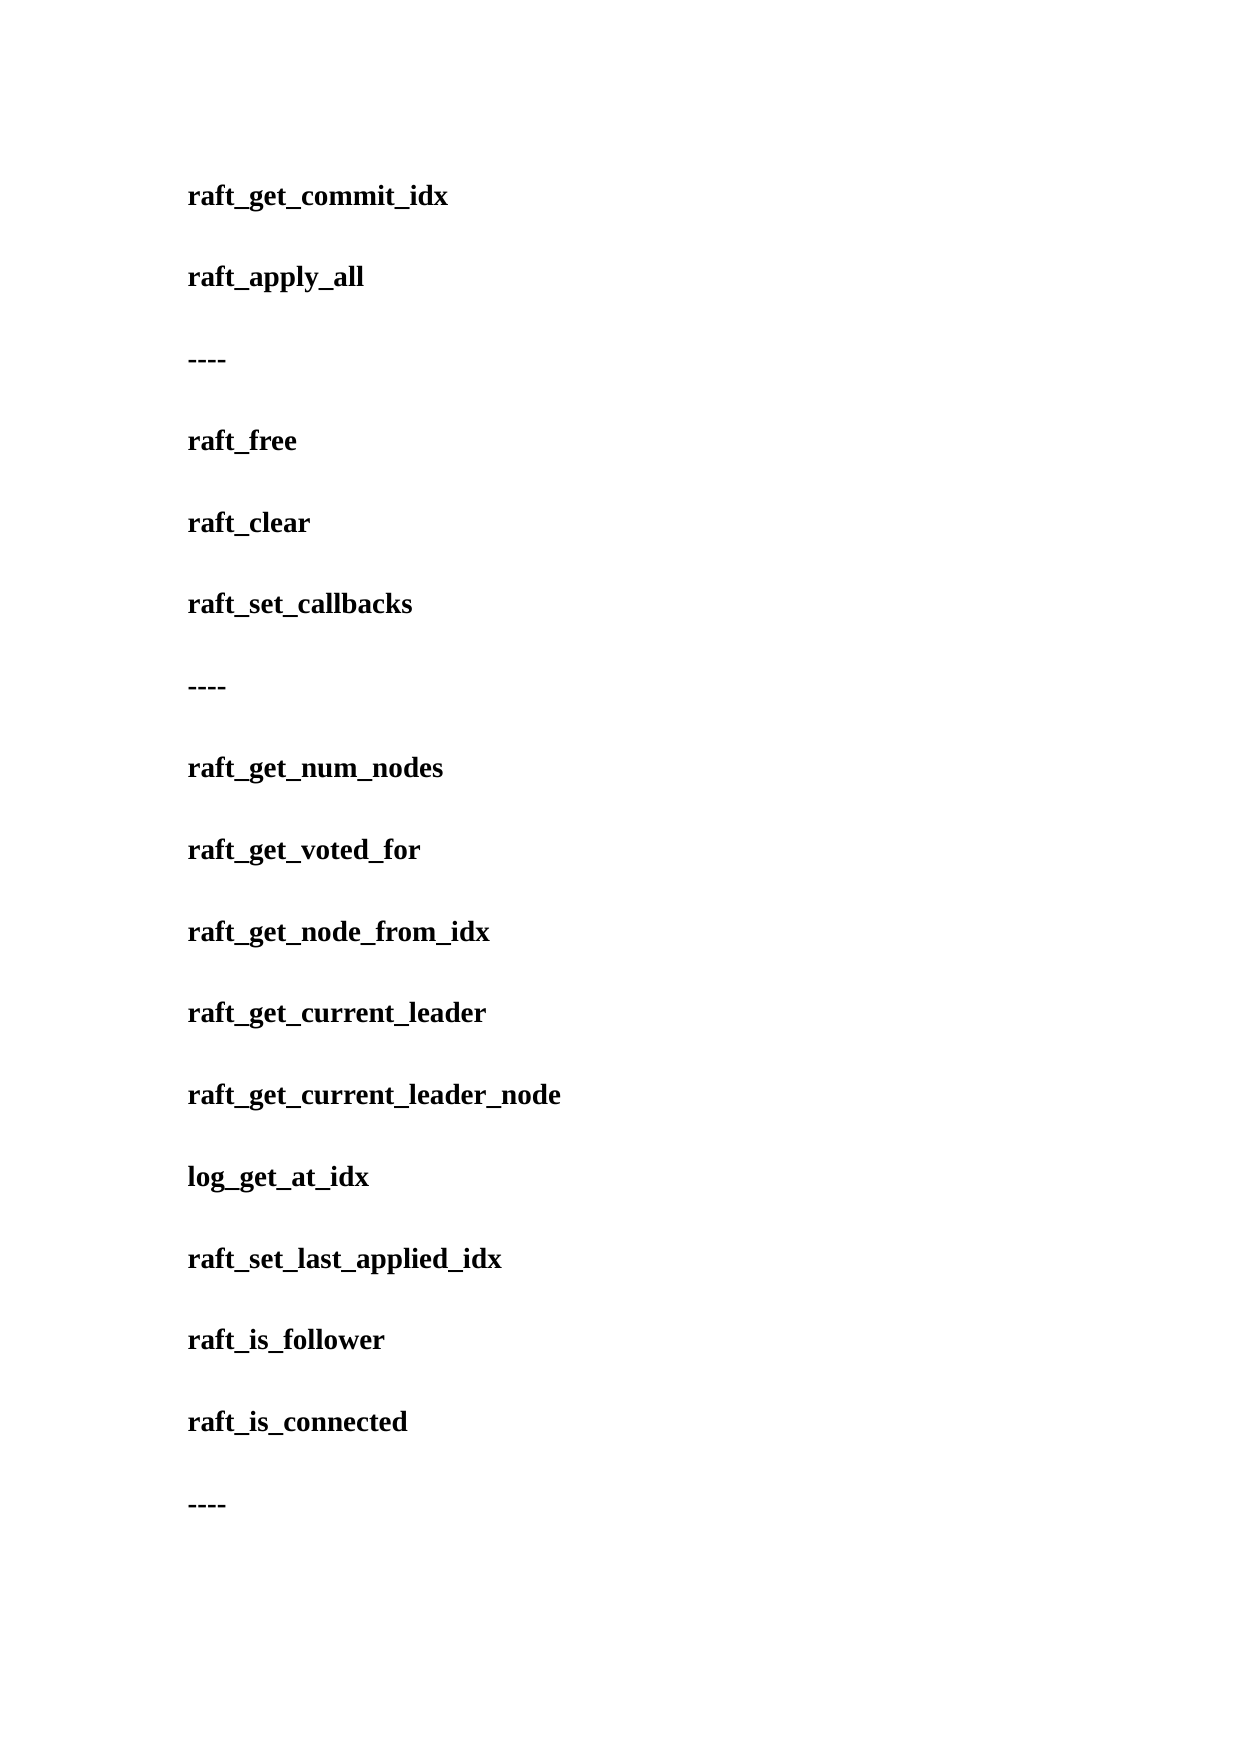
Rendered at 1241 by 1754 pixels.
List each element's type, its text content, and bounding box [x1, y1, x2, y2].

subtitle raft_get_commit_idx [187, 162, 1053, 227]
subtitle raft_set_callbacks [187, 571, 1053, 636]
subtitle raft_is_connected [187, 1388, 1053, 1453]
subtitle raft_get_current_leader_node [187, 1061, 1053, 1126]
subtitle log_get_at_idx [187, 1143, 1053, 1208]
subtitle raft_free [187, 407, 1053, 472]
subtitle raft_get_voted_for [187, 816, 1053, 881]
subtitle raft_apply_all [187, 244, 1053, 309]
subtitle raft_get_current_leader [187, 980, 1053, 1045]
subtitle ---- [187, 1470, 1053, 1535]
subtitle raft_get_num_nodes [187, 734, 1053, 799]
subtitle raft_is_follower [187, 1307, 1053, 1372]
subtitle raft_set_last_applied_idx [187, 1225, 1053, 1290]
subtitle raft_clear [187, 489, 1053, 554]
subtitle raft_get_node_from_idx [187, 898, 1053, 963]
subtitle ---- [187, 326, 1053, 391]
subtitle ---- [187, 653, 1053, 718]
